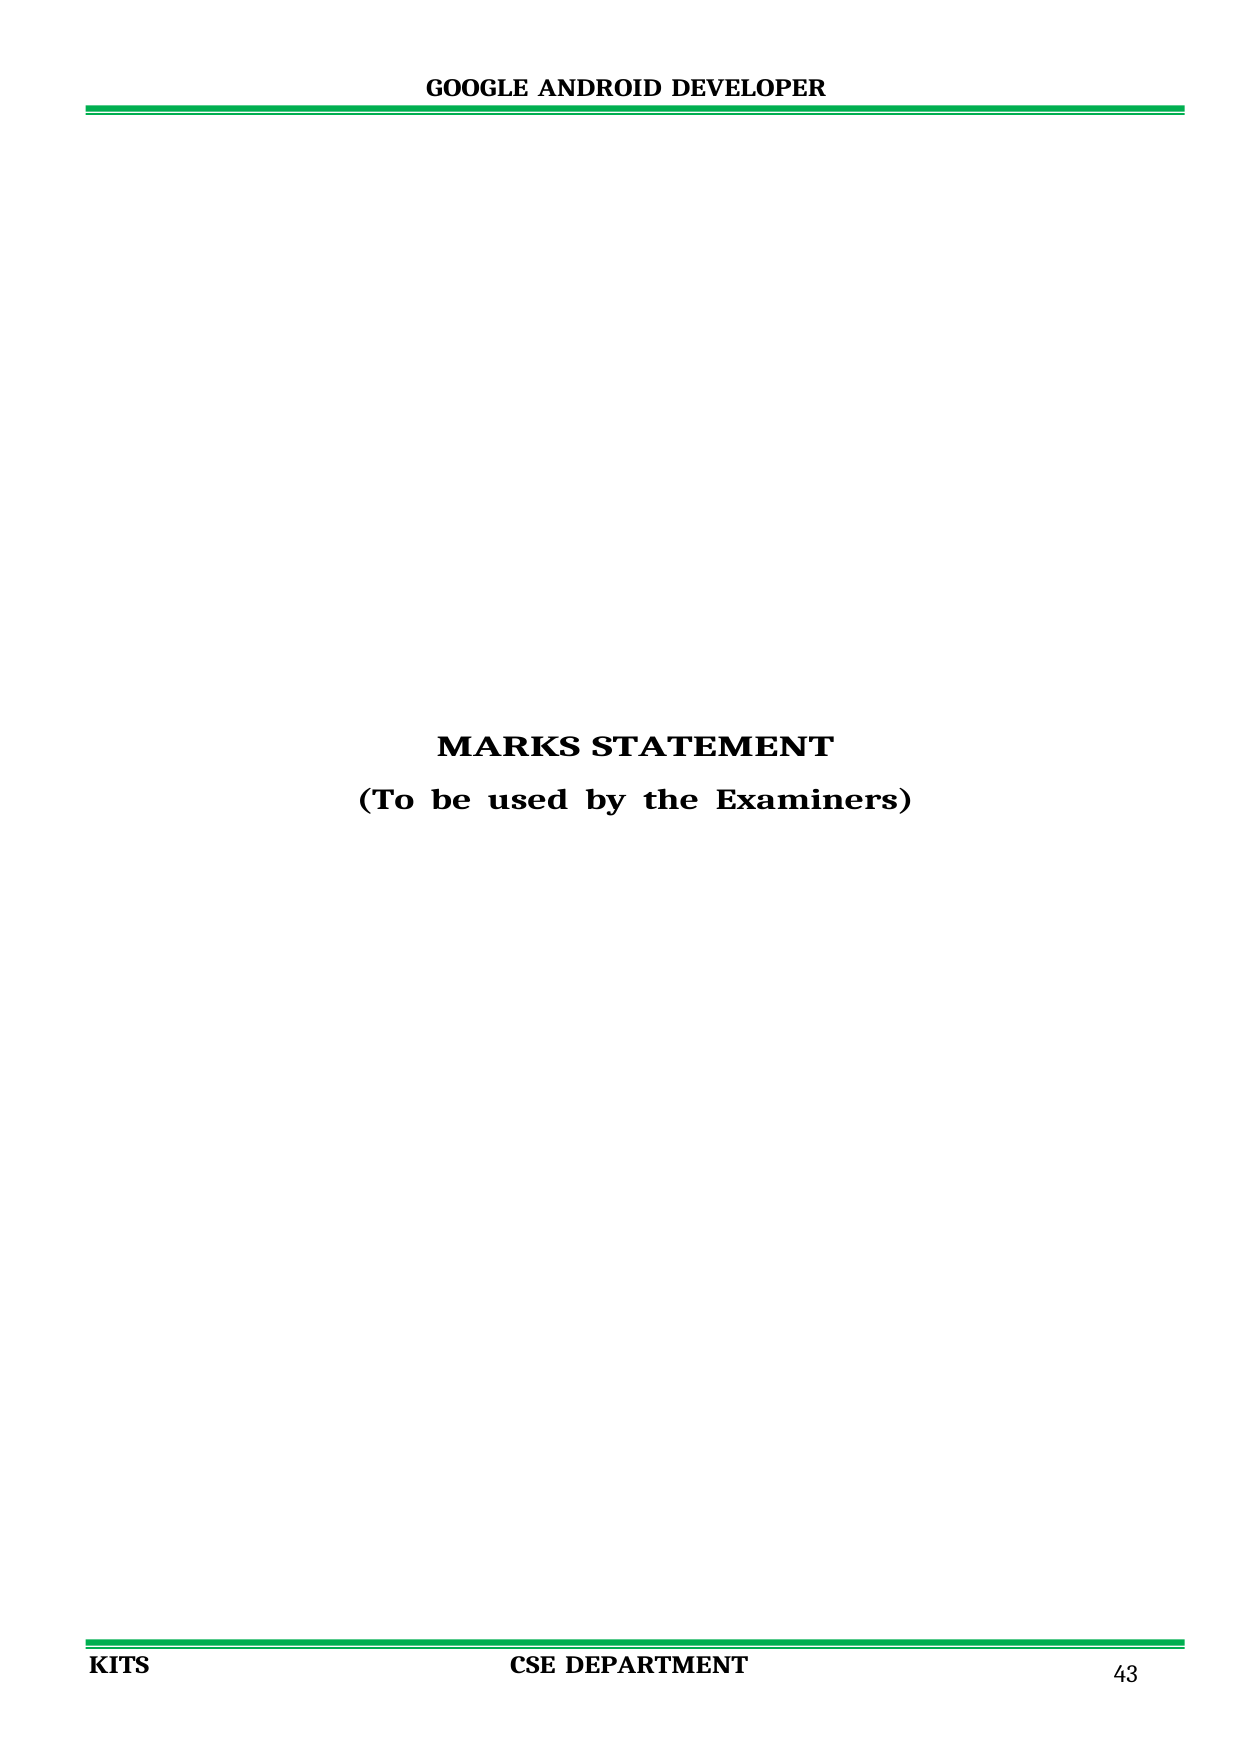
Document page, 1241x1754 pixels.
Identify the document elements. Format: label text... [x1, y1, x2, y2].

subtitle MARKS STATEMENT [250, 730, 1020, 763]
text (To be used by the Examiners) [250, 783, 1020, 816]
